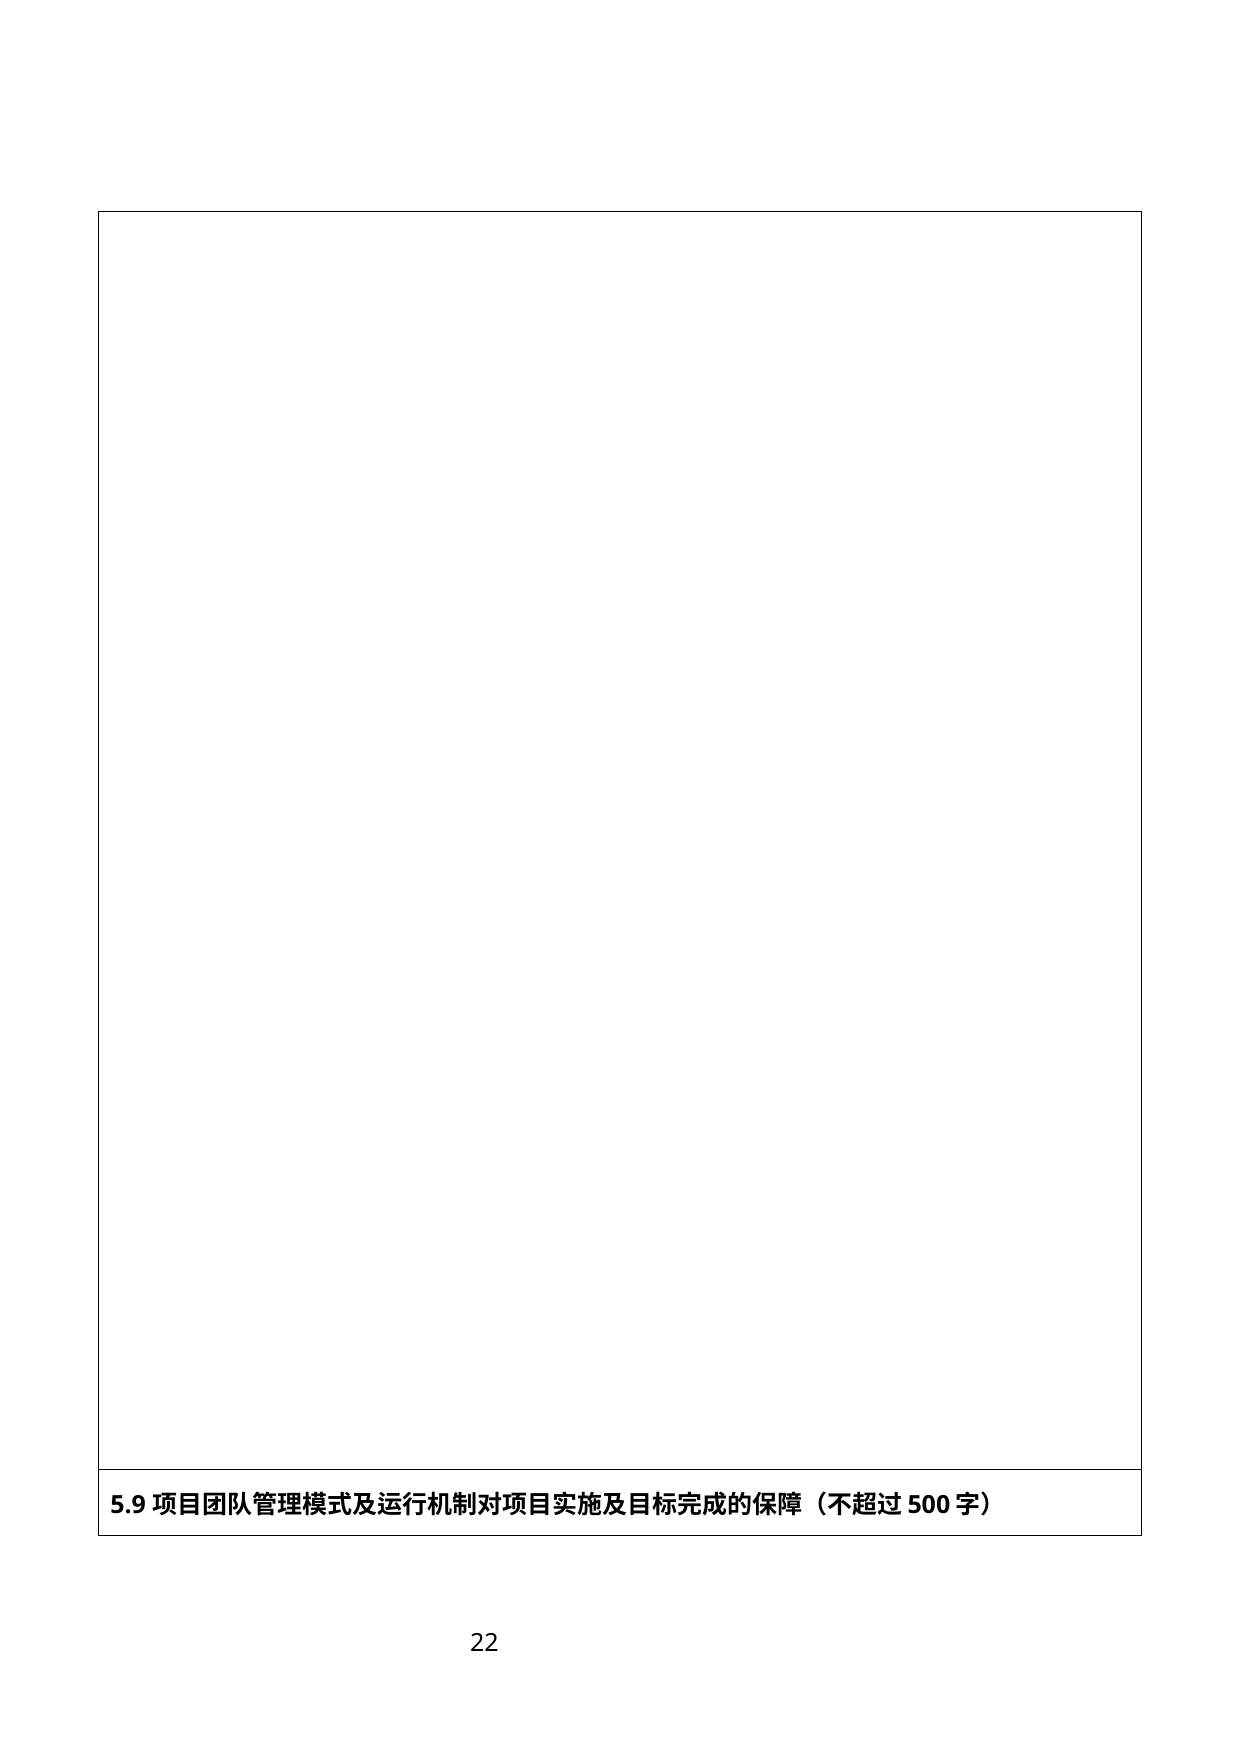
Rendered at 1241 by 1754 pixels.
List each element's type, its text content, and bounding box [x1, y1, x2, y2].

table_cell [99, 212, 1141, 1469]
table_cell 5.9 项目团队管理模式及运行机制对项目实施及目标完成的保障（不超过500字） [99, 1470, 1141, 1535]
